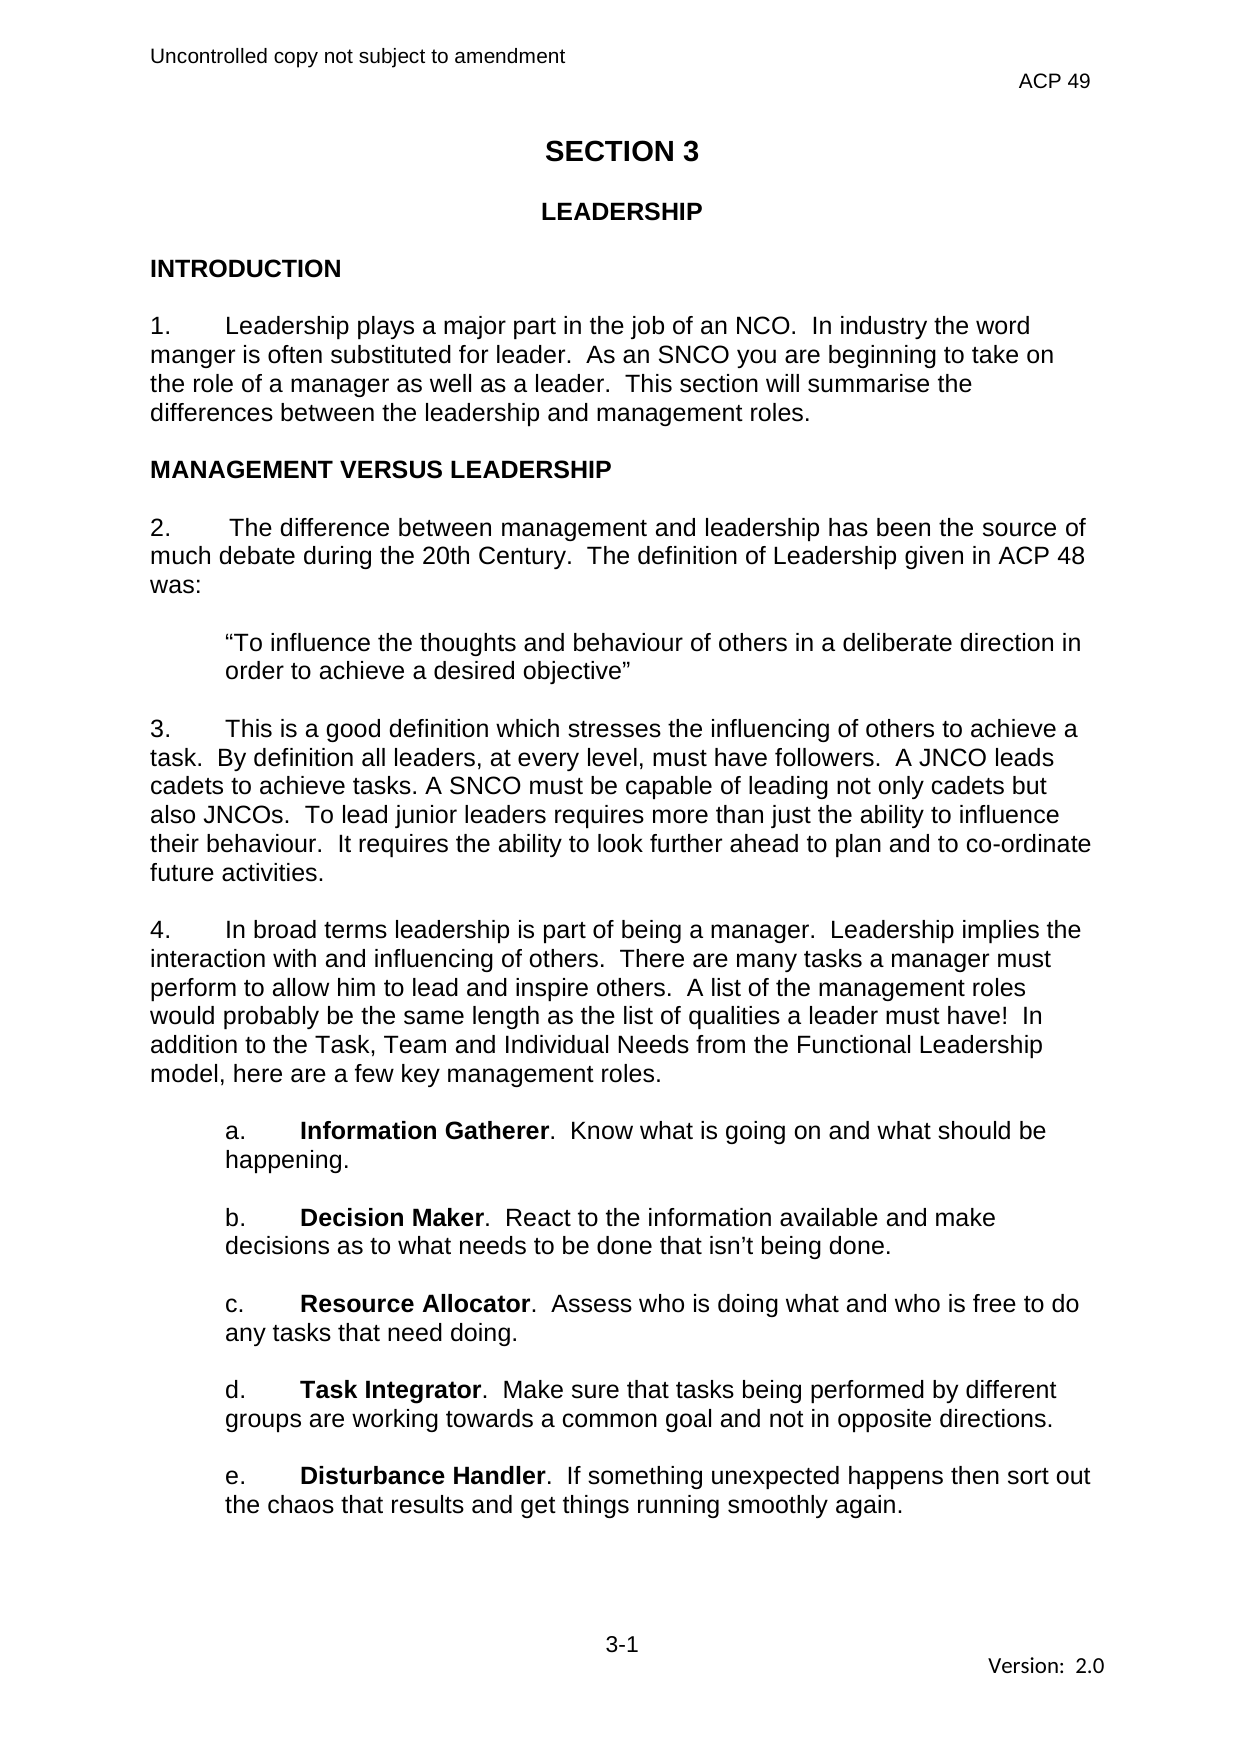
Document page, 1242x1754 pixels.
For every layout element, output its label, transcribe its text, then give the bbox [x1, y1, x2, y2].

text e. Disturbance Handler. If something unexpected happens then sort out the chaos that results and get things running smoothly again. [225, 1461, 1094, 1519]
text a. Information Gatherer. Know what is going on and what should be happening. [225, 1116, 1051, 1174]
text d. Task Integrator. Make sure that tasks being performed by different groups are working towards a common goal and not in opposite directions. [225, 1375, 1059, 1433]
text MANAGEMENT VERSUS LEADERSHIP [150, 455, 1106, 484]
text 4. In broad terms leadership is part of being a manager. Leadership implies the interaction with and influencing of others. There are many tasks a manager must perform to allow him to lead and inspire others. A list of the management roles would probably be the same length as the list of qualities a leader must have! In addition to the Task, Team and Individual Needs from the Functional Leadership model, here are a few key management roles. [150, 915, 1085, 1088]
text 2. The difference between management and leadership has been the source of much debate during the 20th Century. The definition of Leadership given in ACP 48 was: [150, 513, 1086, 599]
text their behaviour. It requires the ability to look further ahead to plan and to co-ordinate future activities. [150, 829, 1094, 886]
text SECTION 3 [539, 134, 705, 168]
text LEADERSHIP [536, 196, 708, 224]
text 1. Leadership plays a major part in the job of an NCO. In industry the word manger is often substituted for leader. As an SNCO you are beginning to take on the role of a manager as well as a leader. This section will summarise the differences between the leadership and management roles. [150, 311, 1057, 426]
text 3. This is a good definition which stresses the influencing of others to achieve a task. By definition all leaders, at every level, must have followers. A JNCO leads cadets to achieve tasks. A SNCO must be capable of leading not only cadets but also JNCOs. To lead junior leaders requires more than just the ability to influence [150, 714, 1080, 829]
text b. Decision Maker. React to the information available and make decisions as to what needs to be done that isn’t being done. [225, 1203, 1000, 1260]
text c. Resource Allocator. Assess who is doing what and who is free to do any tasks that need doing. [225, 1289, 1083, 1346]
text INTRODUCTION [150, 254, 1106, 283]
text “To influence the thoughts and behaviour of others in a deliberate direction in order to achieve a desired objective” [225, 628, 1083, 685]
